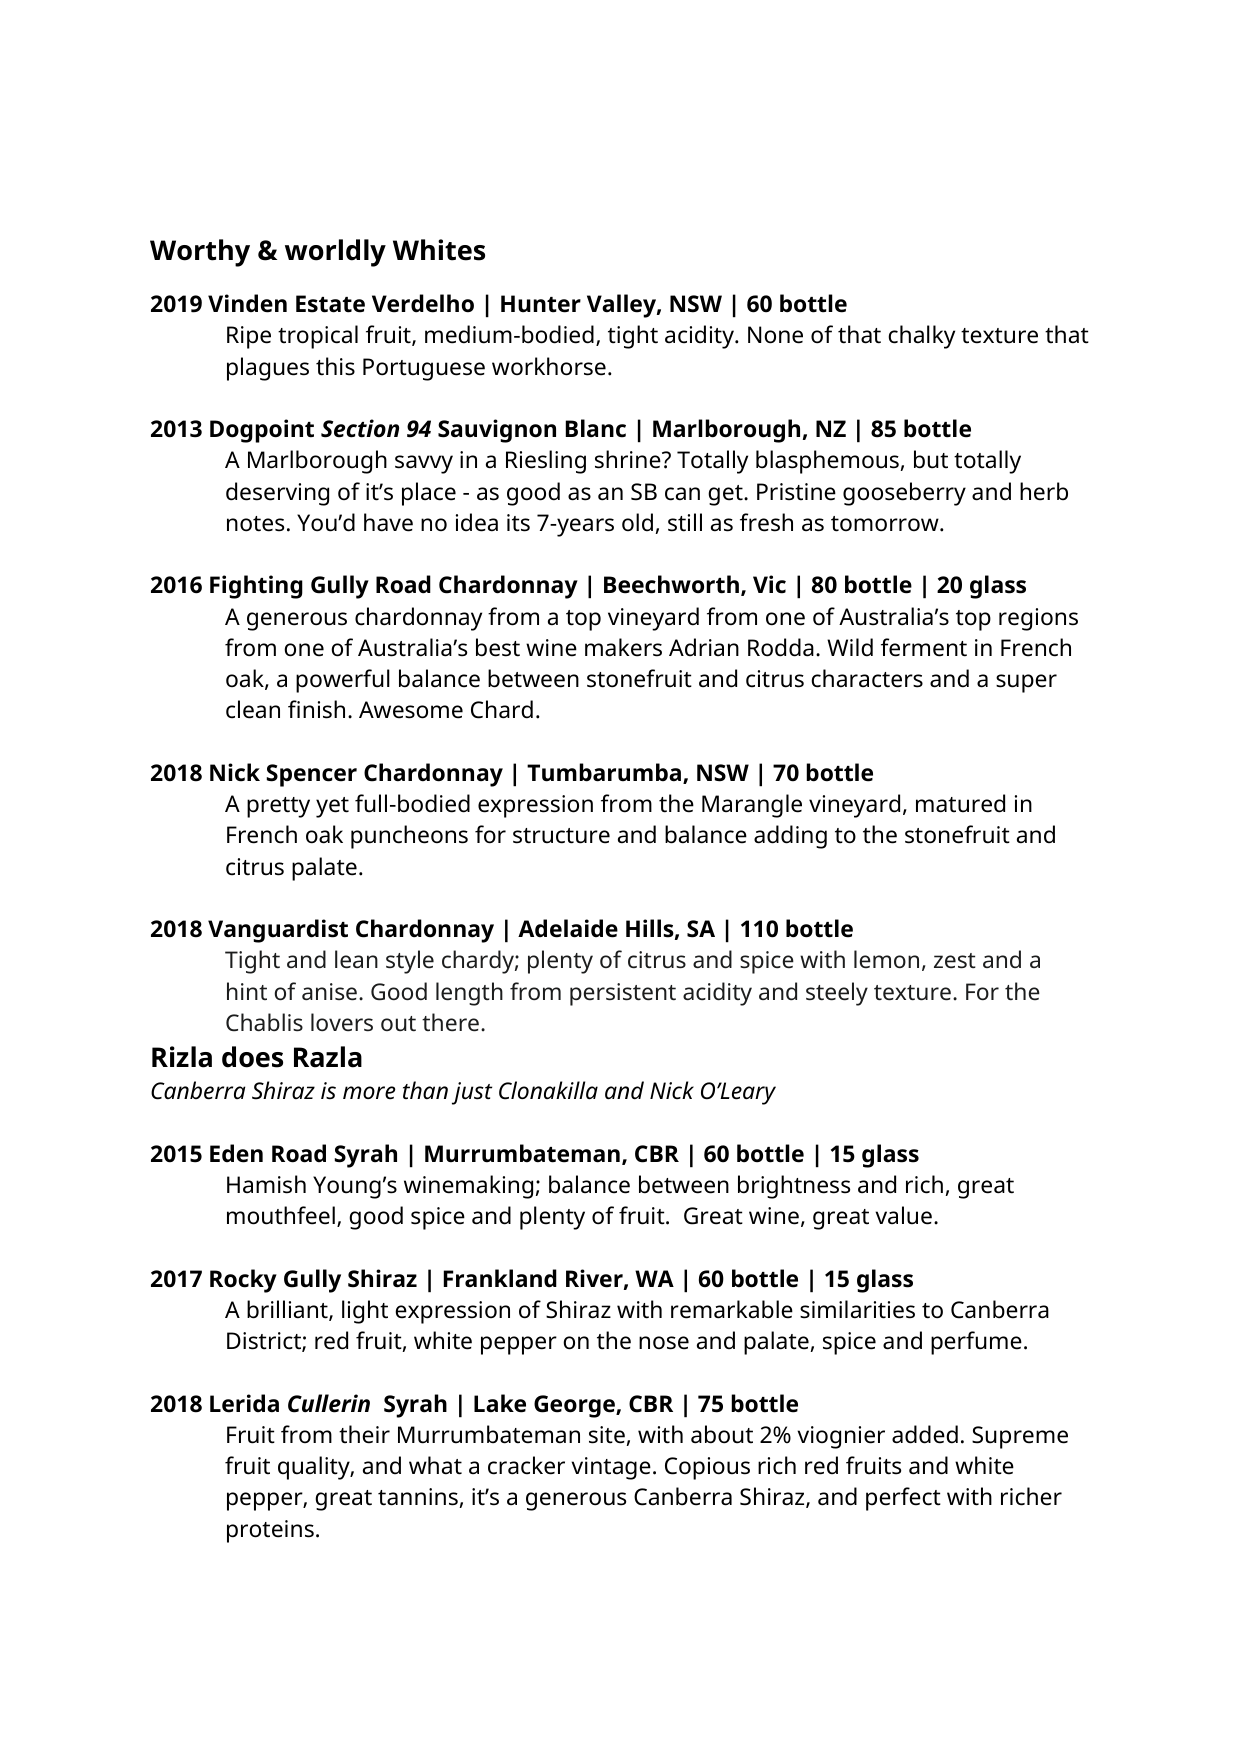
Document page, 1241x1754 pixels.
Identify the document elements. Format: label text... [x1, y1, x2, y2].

text A pretty yet full-bodied expression from the Marangle vineyard, matured in French oak puncheons for structure and balance adding to the stonefruit and citrus palate. [225, 788, 1090, 882]
text 2017 Rocky Gully Shiraz | Frankland River, WA | 60 bottle | 15 glass [150, 1262, 1090, 1294]
text 2013 Dogpoint Section 94 Sauvignon Blanc | Marlborough, NZ | 85 bottle [150, 413, 1090, 444]
text 2016 Fighting Gully Road Chardonnay | Beechworth, Vic | 80 bottle | 20 glass [150, 569, 1090, 601]
text Fruit from their Murrumbateman site, with about 2% viognier added. Supreme fruit quality, and what a cracker vintage. Copious rich red fruits and white pepper, great tannins, it’s a generous Canberra Shiraz, and perfect with richer proteins. [225, 1419, 1090, 1544]
text Hamish Young’s winemaking; balance between brightness and rich, great mouthfeel, good spice and plenty of fruit. Great wine, great value. [225, 1169, 1090, 1231]
text 2015 Eden Road Syrah | Murrumbateman, CBR | 60 bottle | 15 glass [150, 1137, 1090, 1169]
text 2019 Vinden Estate Verdelho | Hunter Valley, NSW | 60 bottle [150, 288, 1090, 319]
text Tight and lean style chardy; plenty of citrus and spice with lemon, zest and a hint of anise. Good length from persistent acidity and steely texture. For the Chablis lovers out there. [486, 944, 1090, 1038]
text 2018 Nick Spencer Chardonnay | Tumbarumba, NSW | 70 bottle [150, 757, 1090, 788]
text A Marlborough savvy in a Riesling shrine? Totally blasphemous, but totally deserving of it’s place - as good as an SB can get. Pristine gooseberry and herb notes. You’d have no idea its 7-years old, still as fresh as tomorrow. [225, 444, 1090, 538]
text Canberra Shiraz is more than just Clonakilla and Nick O’Leary [150, 1075, 1090, 1106]
text A generous chardonnay from a top vineyard from one of Australia’s top regions from one of Australia’s best wine makers Adrian Rodda. Wild ferment in French oak, a powerful balance between stonefruit and citrus characters and a super clean finish. Awesome Chard. [225, 601, 1090, 726]
text 2018 Lerida Cullerin Syrah | Lake George, CBR | 75 bottle [150, 1387, 1090, 1419]
text Ripe tropical fruit, medium-bodied, tight acidity. None of that chalky texture that plagues this Portuguese workhorse. [225, 319, 1090, 382]
text A brilliant, light expression of Shiraz with remarkable similarities to Canberra District; red fruit, white pepper on the nose and palate, spice and perfume. [225, 1294, 1090, 1356]
text 2018 Vanguardist Chardonnay | Adelaide Hills, SA | 110 bottle [150, 913, 1090, 944]
text Worthy & worldly Whites [150, 232, 1090, 268]
text Rizla does Razla [150, 1038, 1090, 1075]
